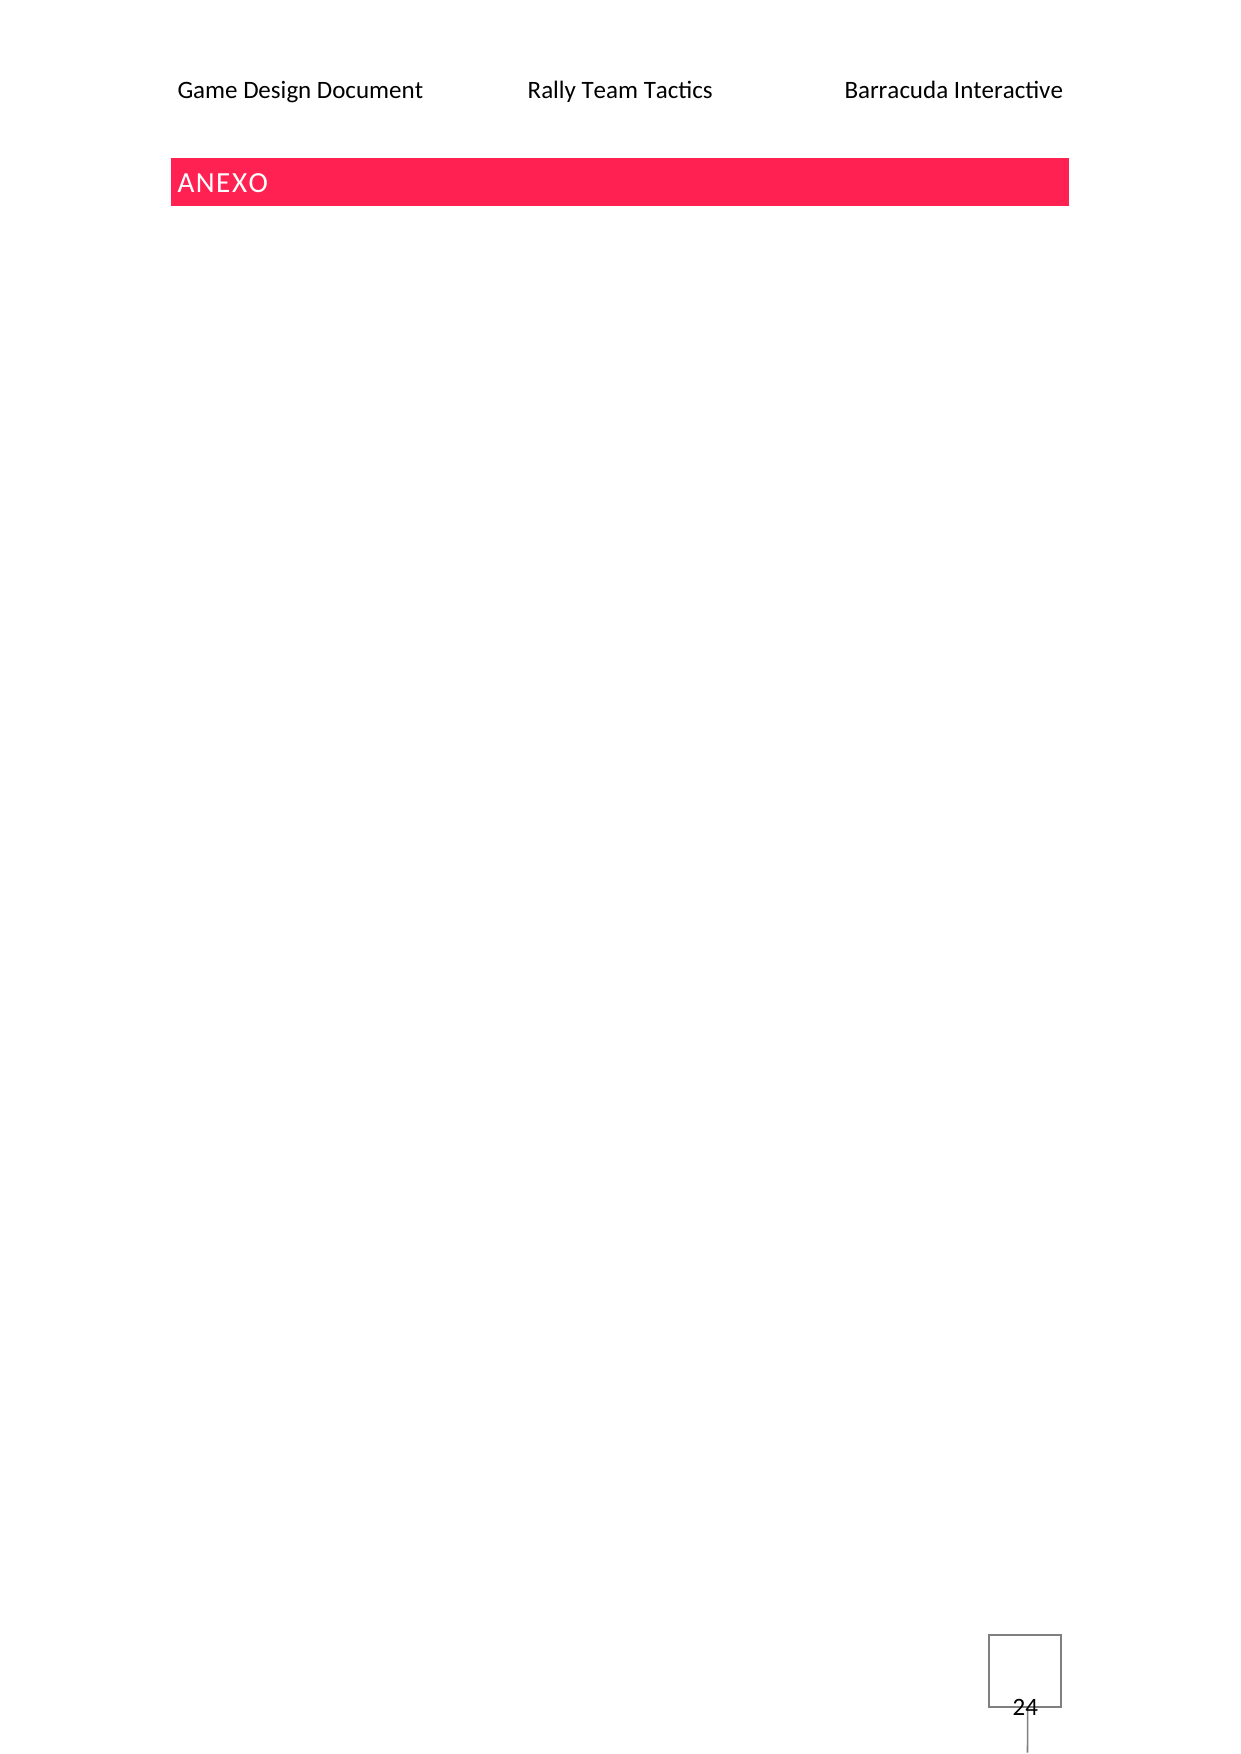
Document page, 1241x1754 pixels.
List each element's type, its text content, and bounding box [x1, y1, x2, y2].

subtitle Anexo [177, 164, 1063, 200]
